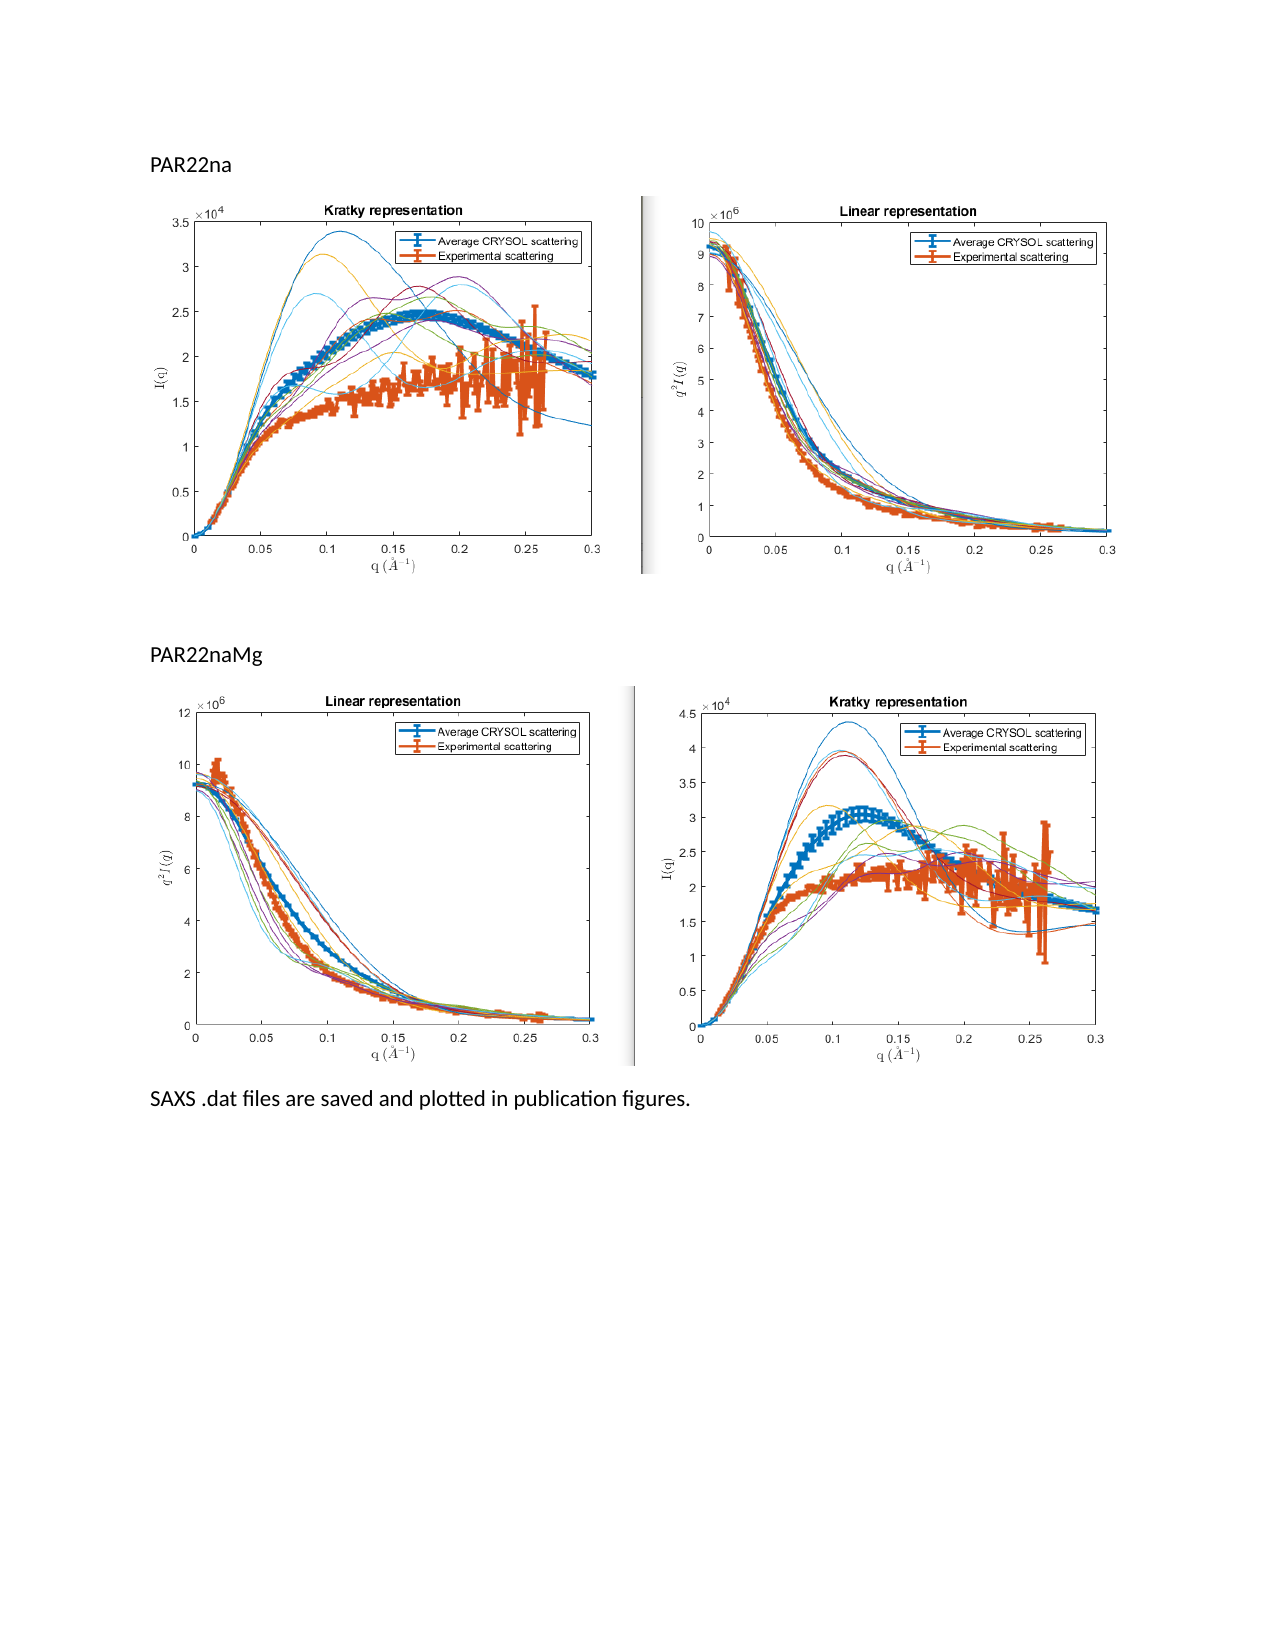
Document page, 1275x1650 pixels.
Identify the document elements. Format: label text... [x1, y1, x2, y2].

text PAR22na [150, 150, 1125, 178]
picture [150, 686, 1125, 1066]
text SAXS .dat files are saved and plotted in publication figures. [150, 1084, 1125, 1112]
text PAR22naMg [150, 640, 1125, 668]
picture [150, 196, 1125, 574]
